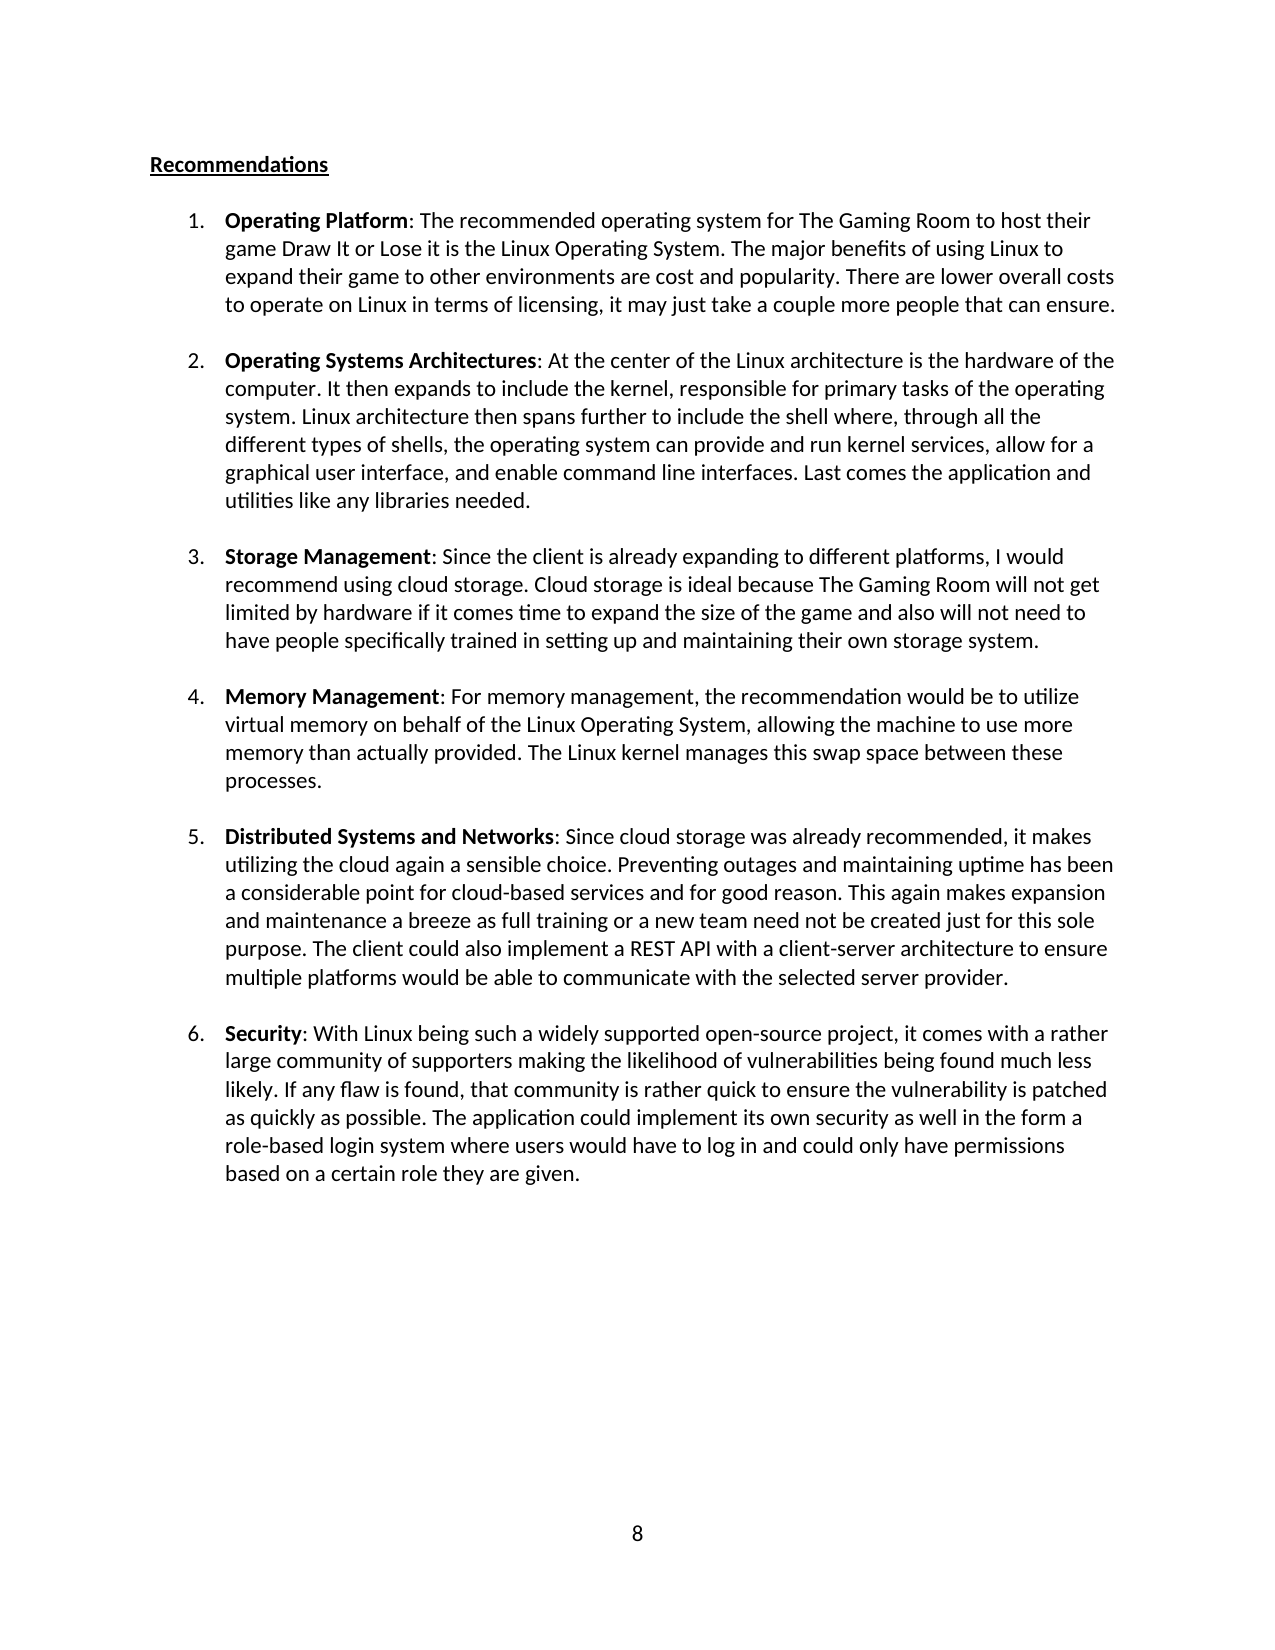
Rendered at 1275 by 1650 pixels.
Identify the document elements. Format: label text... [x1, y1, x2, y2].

list Storage Management: Since the client is already expanding to different platforms, I would recommend using cloud storage. Cloud storage is ideal because The Gaming Room will not get limited by hardware if it comes time to expand the size of the game and also will not need to have people specifically trained in setting up and maintaining their own storage system. [187, 542, 1125, 654]
list Operating Platform: The recommended operating system for The Gaming Room to host their game Draw It or Lose it is the Linux Operating System. The major benefits of using Linux to expand their game to other environments are cost and popularity. There are lower overall costs to operate on Linux in terms of licensing, it may just take a couple more people that can ensure. [187, 206, 1125, 318]
list Distributed Systems and Networks: Since cloud storage was already recommended, it makes utilizing the cloud again a sensible choice. Preventing outages and maintaining uptime has been a considerable point for cloud-based services and for good reason. This again makes expansion and maintenance a breeze as full training or a new team need not be created just for this sole purpose. The client could also implement a REST API with a client-server architecture to ensure multiple platforms would be able to communicate with the selected server provider. [187, 822, 1125, 991]
list Memory Management: For memory management, the recommendation would be to utilize virtual memory on behalf of the Linux Operating System, allowing the machine to use more memory than actually provided. The Linux kernel manages this swap space between these processes. [187, 682, 1125, 794]
list Security: With Linux being such a widely supported open-source project, it comes with a rather large community of supporters making the likelihood of vulnerabilities being found much less likely. If any flaw is found, that community is rather quick to ensure the vulnerability is patched as quickly as possible. The application could implement its own security as well in the form a role-based login system where users would have to log in and could only have permissions based on a certain role they are given. [187, 1019, 1125, 1187]
list Operating Systems Architectures: At the center of the Linux architecture is the hardware of the computer. It then expands to include the kernel, responsible for primary tasks of the operating system. Linux architecture then spans further to include the shell where, through all the different types of shells, the operating system can provide and run kernel services, allow for a graphical user interface, and enable command line interfaces. Last comes the application and utilities like any libraries needed. [187, 346, 1125, 514]
subtitle Recommendations [150, 150, 1125, 178]
